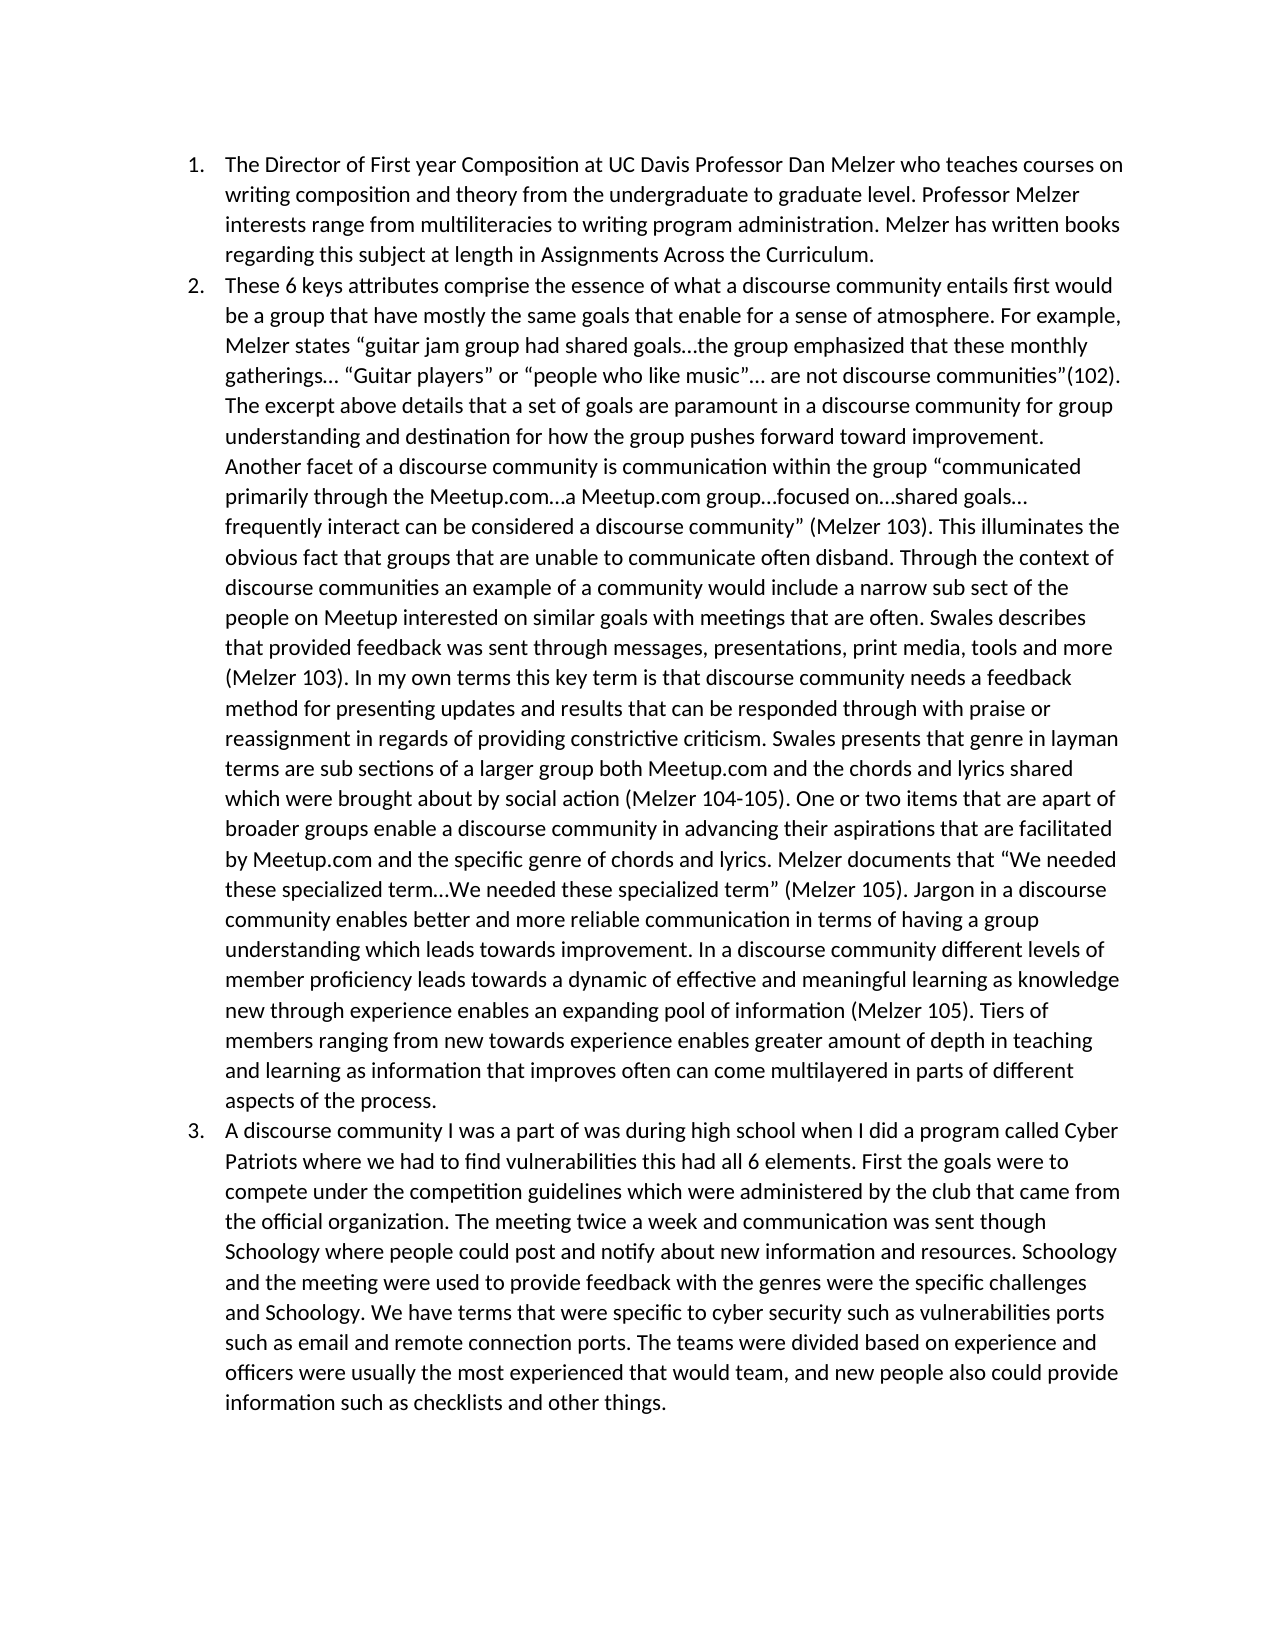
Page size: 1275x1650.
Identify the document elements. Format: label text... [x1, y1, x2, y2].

list These 6 keys attributes comprise the essence of what a discourse community entails first would be a group that have mostly the same goals that enable for a sense of atmosphere. For example, Melzer states “guitar jam group had shared goals…the group emphasized that these monthly gatherings… “Guitar players” or “people who like music”… are not discourse communities”(102). The excerpt above details that a set of goals are paramount in a discourse community for group understanding and destination for how the group pushes forward toward improvement. Another facet of a discourse community is communication within the group “communicated primarily through the Meetup.com…a Meetup.com group…focused on…shared goals… frequently interact can be considered a discourse community” (Melzer 103). This illuminates the obvious fact that groups that are unable to communicate often disband. Through the context of discourse communities an example of a community would include a narrow sub sect of the people on Meetup interested on similar goals with meetings that are often. Swales describes that provided feedback was sent through messages, presentations, print media, tools and more (Melzer 103). In my own terms this key term is that discourse community needs a feedback method for presenting updates and results that can be responded through with praise or reassignment in regards of providing constrictive criticism. Swales presents that genre in layman terms are sub sections of a larger group both Meetup.com and the chords and lyrics shared which were brought about by social action (Melzer 104-105). One or two items that are apart of broader groups enable a discourse community in advancing their aspirations that are facilitated by Meetup.com and the specific genre of chords and lyrics. Melzer documents that “We needed these specialized term…We needed these specialized term” (Melzer 105). Jargon in a discourse community enables better and more reliable communication in terms of having a group understanding which leads towards improvement. In a discourse community different levels of member proficiency leads towards a dynamic of effective and meaningful learning as knowledge new through experience enables an expanding pool of information (Melzer 105). Tiers of members ranging from new towards experience enables greater amount of depth in teaching and learning as information that improves often can come multilayered in parts of different aspects of the process. [187, 271, 1125, 1114]
list A discourse community I was a part of was during high school when I did a program called Cyber Patriots where we had to find vulnerabilities this had all 6 elements. First the goals were to compete under the competition guidelines which were administered by the club that came from the official organization. The meeting twice a week and communication was sent though Schoology where people could post and notify about new information and resources. Schoology and the meeting were used to provide feedback with the genres were the specific challenges and Schoology. We have terms that were specific to cyber security such as vulnerabilities ports such as email and remote connection ports. The teams were divided based on experience and officers were usually the most experienced that would team, and new people also could provide information such as checklists and other things. [187, 1117, 1125, 1417]
list The Director of First year Composition at UC Davis Professor Dan Melzer who teaches courses on writing composition and theory from the undergraduate to graduate level. Professor Melzer interests range from multiliteracies to writing program administration. Melzer has written books regarding this subject at length in Assignments Across the Curriculum. [187, 150, 1125, 269]
